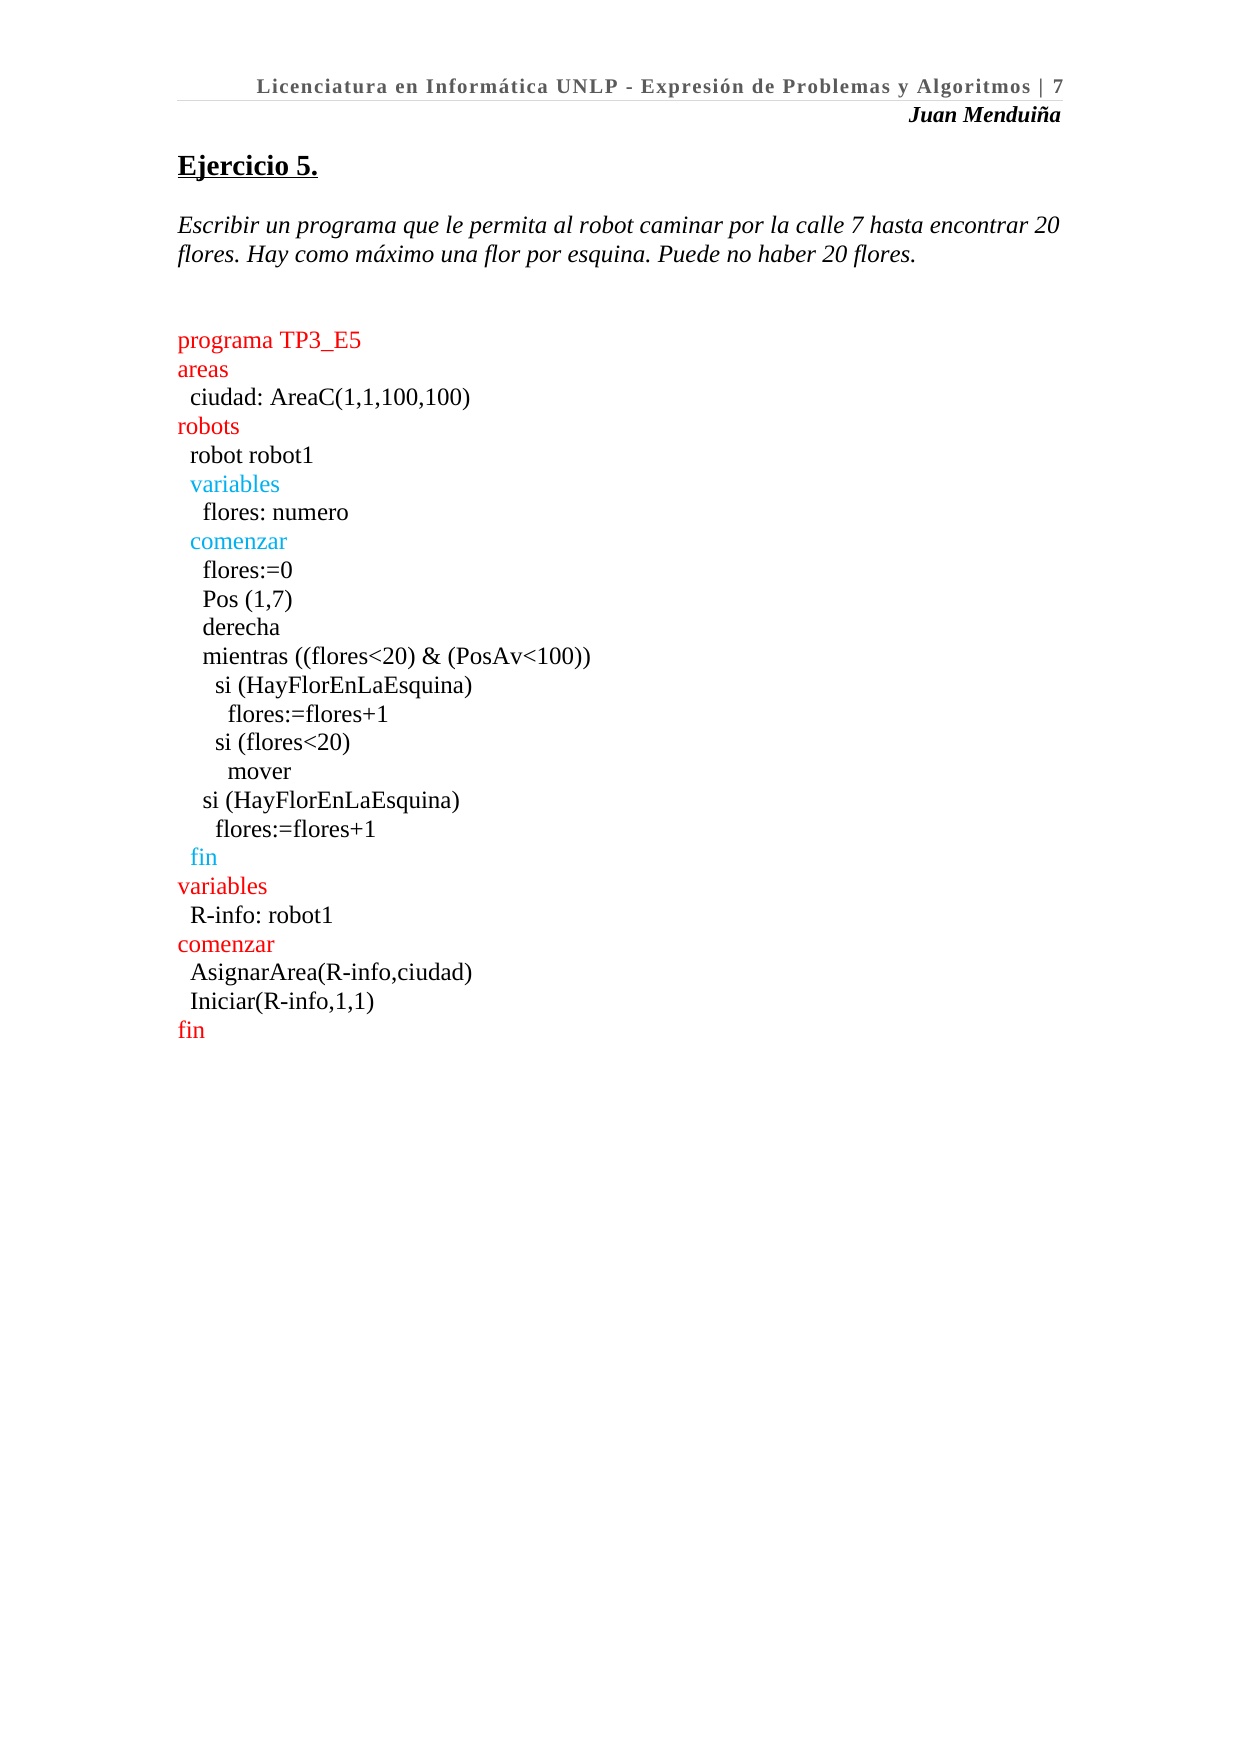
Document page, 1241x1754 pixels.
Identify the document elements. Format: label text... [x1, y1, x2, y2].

text mientras ((flores<20) & (PosAv<100)) [177, 641, 1063, 670]
text variables [177, 871, 1063, 900]
text flores:=flores+1 [177, 699, 1063, 727]
text robots [177, 411, 1063, 440]
text flores:=flores+1 [177, 814, 1063, 842]
text Iniciar(R-info,1,1) [177, 986, 1063, 1015]
text ciudad: AreaC(1,1,100,100) [177, 382, 1063, 411]
text comenzar [177, 526, 1063, 555]
text robot robot1 [177, 440, 1063, 469]
text Ejercicio 5. [177, 148, 1063, 181]
text R-info: robot1 [177, 900, 1063, 929]
text flores:=0 [177, 555, 1063, 584]
text variables [177, 469, 1063, 497]
text si (HayFlorEnLaEsquina) [177, 670, 1063, 699]
text Pos (1,7) [177, 584, 1063, 612]
text fin [177, 1015, 1063, 1044]
text Escribir un programa que le permita al robot caminar por la calle 7 hasta encontrar 20 flores. Hay como máximo una flor por esquina. Puede no haber 20 flores. [177, 210, 1063, 267]
text si (flores<20) [177, 727, 1063, 756]
text AsignarArea(R-info,ciudad) [177, 957, 1063, 986]
text si (HayFlorEnLaEsquina) [177, 785, 1063, 814]
text mover [177, 756, 1063, 785]
text areas [177, 354, 1063, 382]
text derecha [177, 612, 1063, 641]
text flores: numero [177, 497, 1063, 526]
text comenzar [177, 929, 1063, 957]
text fin [177, 842, 1063, 871]
text programa TP3_E5 [177, 325, 1063, 354]
